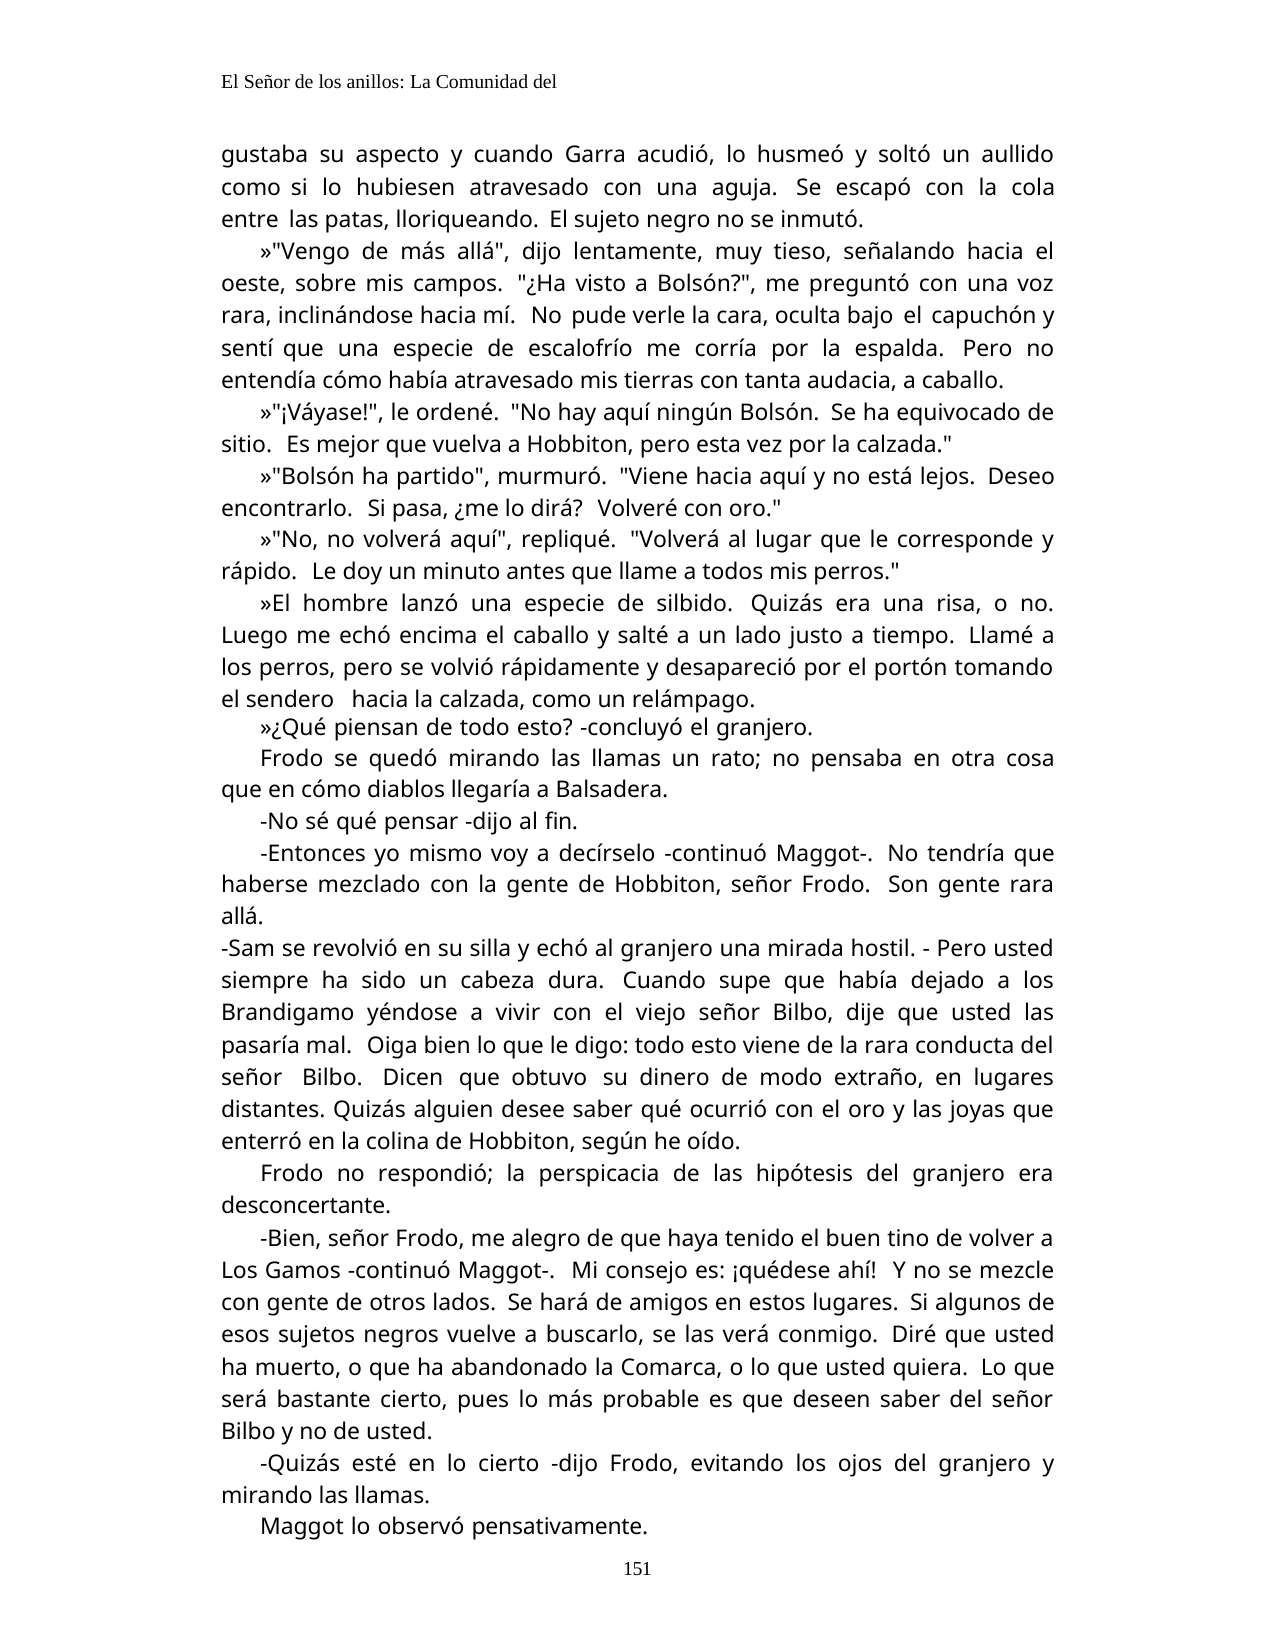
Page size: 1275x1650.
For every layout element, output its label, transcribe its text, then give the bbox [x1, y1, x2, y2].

text »"¡Váyase!", le ordené. "No hay aquí ningún Bolsón. Se ha equivocado de sitio. Es mejor que vuelva a Hobbiton, pero esta vez por la calzada." [221, 396, 1055, 459]
text Maggot lo observó pensativamente. [260, 1510, 1087, 1541]
text -Bien, señor Frodo, me alegro de que haya tenido el buen tino de volver a Los Gamos -continuó Maggot-. Mi consejo es: ¡quédese ahí! Y no se mezcle con gente de otros lados. Se hará de amigos en estos lugares. Si algunos de esos sujetos negros vuelve a buscarlo, se las verá conmigo. Diré que usted ha muerto, o que ha abandonado la Comarca, o lo que usted quiera. Lo que será bastante cierto, pues lo más probable es que deseen saber del señor Bilbo y no de usted. [221, 1222, 1055, 1446]
text Frodo no respondió; la perspicacia de las hipótesis del granjero era desconcertante. [221, 1157, 1055, 1221]
text »¿Qué piensan de todo esto? -concluyó el granjero. [260, 715, 1087, 741]
text -Entonces yo mismo voy a decírselo -continuó Maggot-. No tendría que haberse mezclado con la gente de Hobbiton, señor Frodo. Son gente rara allá. [221, 837, 1055, 931]
text »"No, no volverá aquí", repliqué. "Volverá al lugar que le corresponde y rápido. Le doy un minuto antes que llame a todos mis perros." [221, 523, 1054, 586]
text -Quizás esté en lo cierto -dijo Frodo, evitando los ojos del granjero y mirando las llamas. [221, 1447, 1055, 1510]
text -No sé qué pensar -dijo al fin. [260, 805, 1087, 836]
text Frodo se quedó mirando las llamas un rato; no pensaba en otra cosa que en cómo diablos llegaría a Balsadera. [221, 741, 1055, 804]
text »"Bolsón ha partido", murmuró. "Viene hacia aquí y no está lejos. Deseo encontrarlo. Si pasa, ¿me lo dirá? Volveré con oro." [221, 460, 1055, 523]
text -Sam se revolvió en su silla y echó al granjero una mirada hostil. - Pero usted siempre ha sido un cabeza dura. Cuando supe que había dejado a los Brandigamo yéndose a vivir con el viejo señor Bilbo, dije que usted las pasaría mal. Oiga bien lo que le digo: todo esto viene de la rara conducta del señor Bilbo. Dicen que obtuvo su dinero de modo extraño, en lugares distantes. Quizás alguien desee saber qué ocurrió con el oro y las joyas que enterró en la colina de Hobbiton, según he oído. [221, 932, 1055, 1156]
text gustaba su aspecto y cuando Garra acudió, lo husmeó y soltó un aullido como si lo hubiesen atravesado con una aguja. Se escapó con la cola entre las patas, lloriqueando. El sujeto negro no se inmutó. [221, 138, 1055, 234]
text »El hombre lanzó una especie de silbido. Quizás era una risa, o no. Luego me echó encima el caballo y salté a un lado justo a tiempo. Llamé a los perros, pero se volvió rápidamente y desapareció por el portón tomando el sendero hacia la calzada, como un relámpago. [221, 586, 1055, 714]
text »"Vengo de más allá", dijo lentamente, muy tieso, señalando hacia el oeste, sobre mis campos. "¿Ha visto a Bolsón?", me preguntó con una voz rara, inclinándose hacia mí. No pude verle la cara, oculta bajo el capuchón y sentí que una especie de escalofrío me corría por la espalda. Pero no entendía cómo había atravesado mis tierras con tanta audacia, a caballo. [221, 235, 1055, 395]
